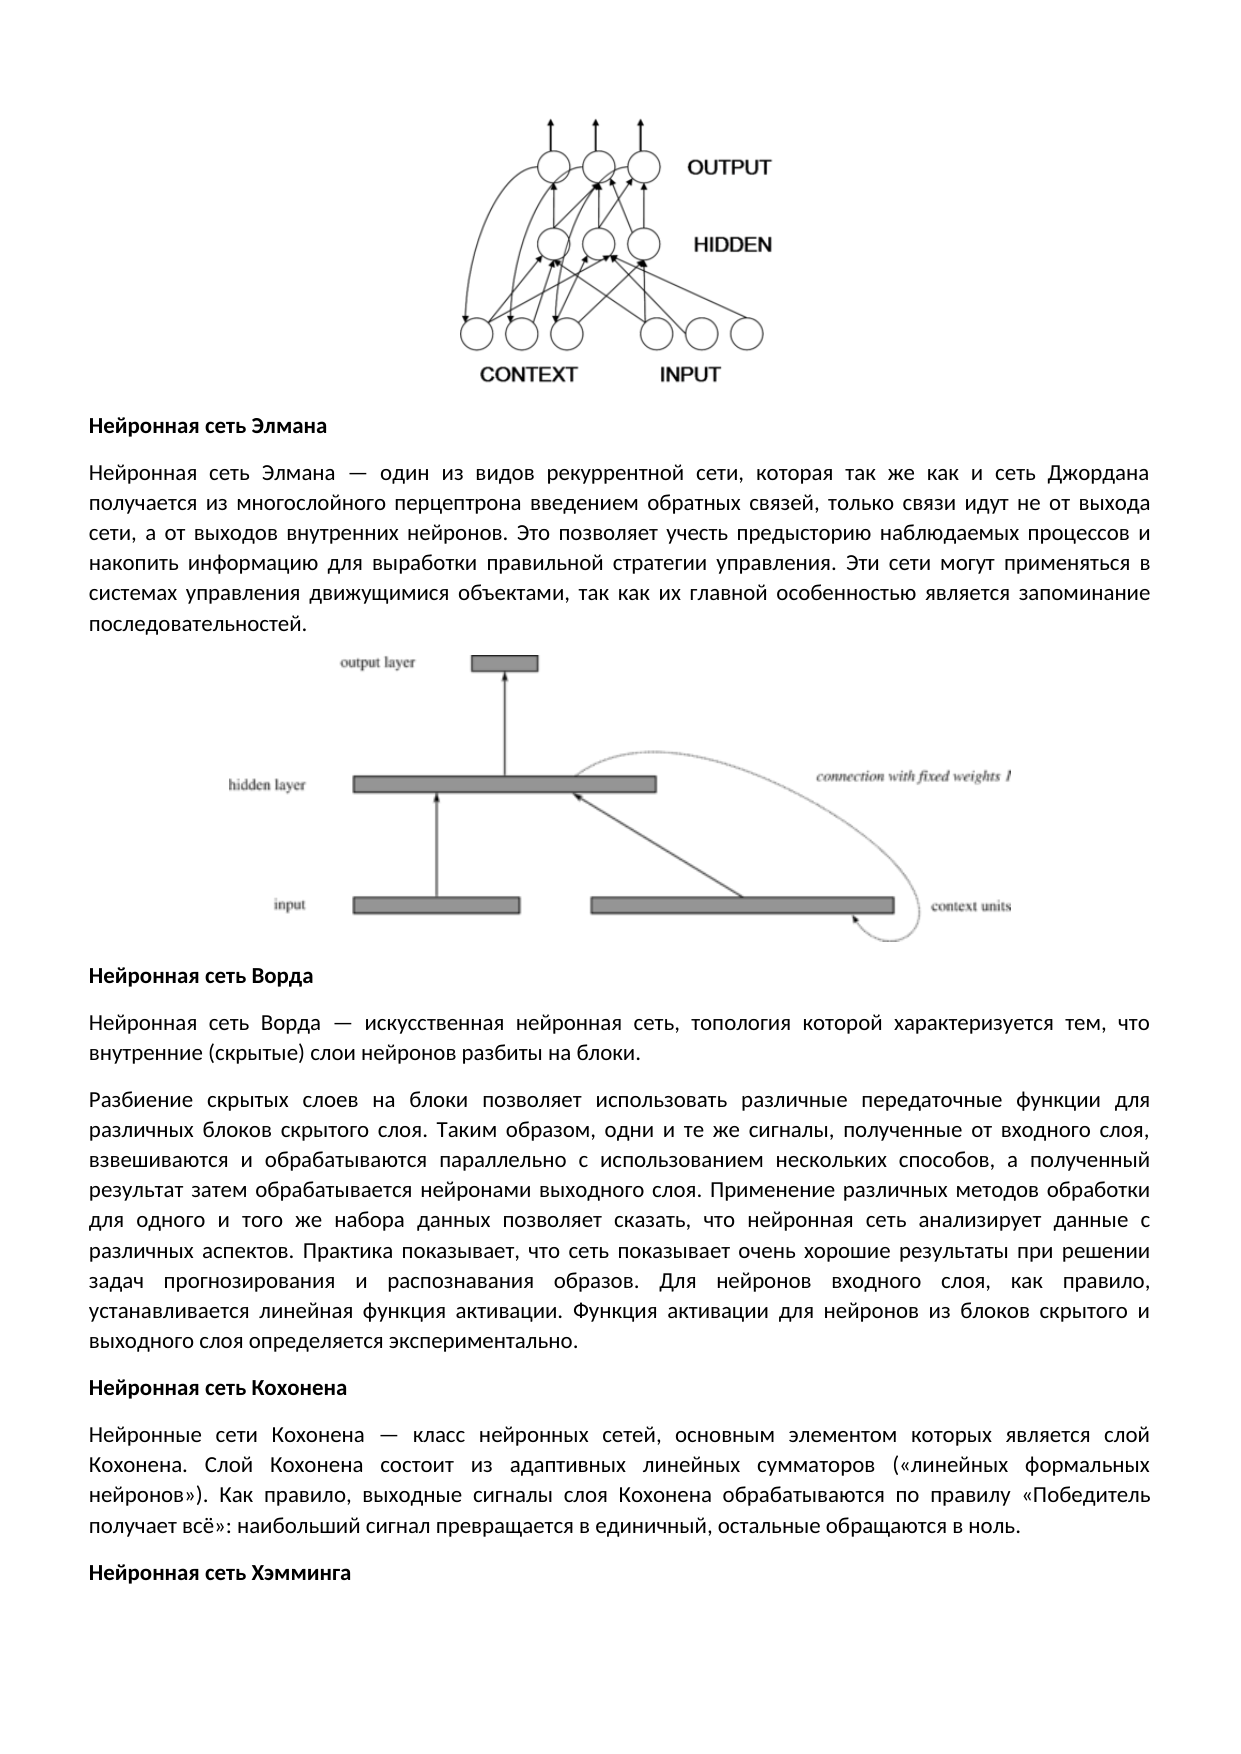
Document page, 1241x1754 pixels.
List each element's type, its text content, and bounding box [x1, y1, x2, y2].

text Нейронная сеть Ворда [89, 961, 1152, 989]
picture [229, 655, 1011, 942]
text Нейронная сеть Элмана — один из видов рекуррентной сети, которая так же как и сеть Джордана получается из многослойного перцептрона введением обратных связей, только связи идут не от выхода сети, а от выходов внутренних нейронов. Это позволяет учесть предысторию наблюдаемых процессов и накопить информацию для выработки правильной стратегии управления. Эти сети могут применяться в системах управления движущимися объектами, так как их главной особенностью является запоминание последовательностей. [89, 458, 1152, 637]
picture [460, 118, 781, 392]
text Нейронная сеть Элмана [89, 411, 1152, 439]
text Нейронные сети Кохонена — класс нейронных сетей, основным элементом которых является слой Кохонена. Слой Кохонена состоит из адаптивных линейных сумматоров («линейных формальных нейронов»). Как правило, выходные сигналы слоя Кохонена обрабатываются по правилу «Победитель получает всё»: наибольший сигнал превращается в единичный, остальные обращаются в ноль. [89, 1420, 1152, 1539]
text Разбиение скрытых слоев на блоки позволяет использовать различные передаточные функции для различных блоков скрытого слоя. Таким образом, одни и те же сигналы, полученные от входного слоя, взвешиваются и обрабатываются параллельно с использованием нескольких способов, а полученный результат затем обрабатывается нейронами выходного слоя. Применение различных методов обработки для одного и того же набора данных позволяет сказать, что нейронная сеть анализирует данные с различных аспектов. Практика показывает, что сеть показывает очень хорошие результаты при решении задач прогнозирования и распознавания образов. Для нейронов входного слоя, как правило, устанавливается линейная функция активации. Функция активации для нейронов из блоков скрытого и выходного слоя определяется экспериментально. [89, 1085, 1152, 1354]
text Нейронная сеть Ворда — искусственная нейронная сеть, топология которой характеризуется тем, что внутренние (скрытые) слои нейронов разбиты на блоки. [89, 1008, 1152, 1066]
text Нейронная сеть Кохонена [89, 1373, 1152, 1401]
text Нейронная сеть Хэмминга [89, 1558, 1152, 1586]
